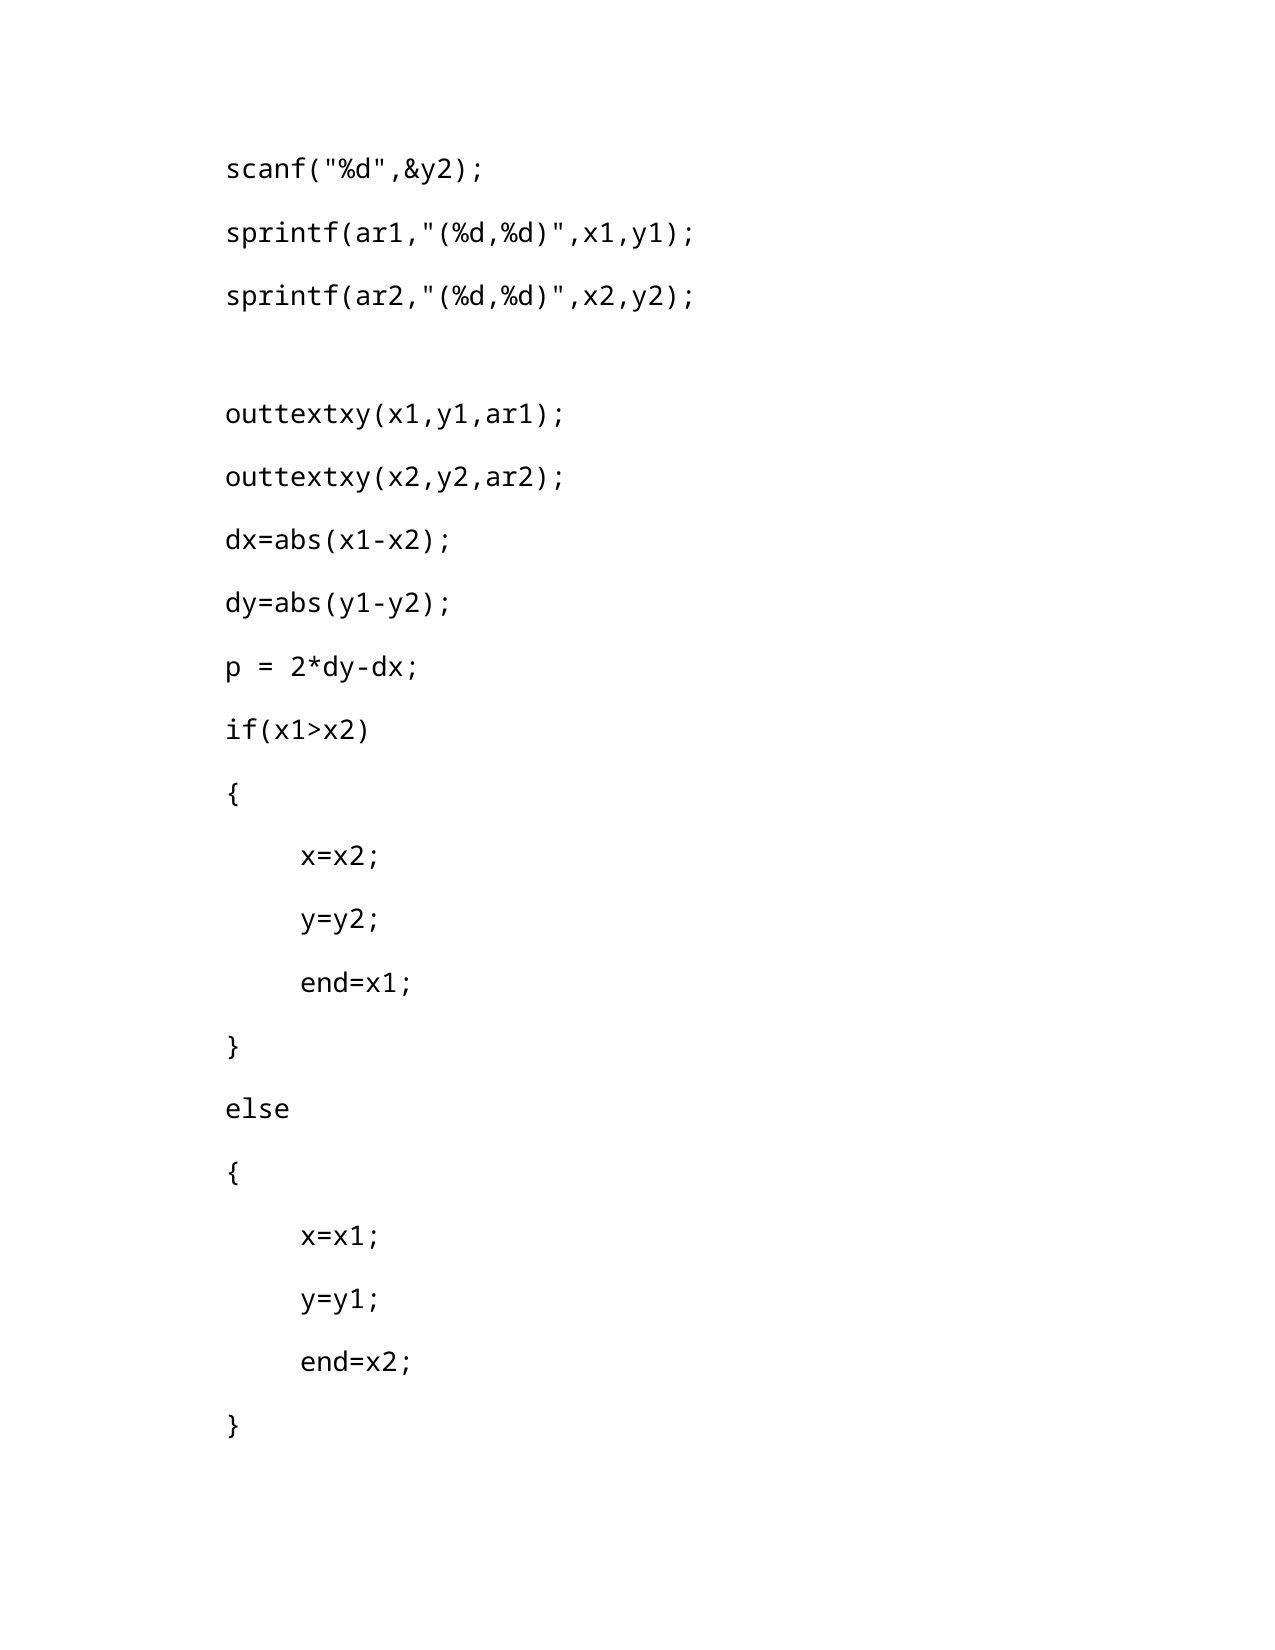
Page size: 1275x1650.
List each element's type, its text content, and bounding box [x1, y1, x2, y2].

text scanf("%d",&y2); [150, 150, 1125, 187]
text p = 2*dy-dx; [150, 647, 1125, 684]
text outtextxy(x1,y1,ar1); [150, 394, 1125, 431]
text sprintf(ar2,"(%d,%d)",x2,y2); [150, 276, 1125, 313]
text dy=abs(y1-y2); [150, 584, 1125, 621]
text if(x1>x2) [150, 710, 1125, 747]
text y=y1; [150, 1279, 1125, 1316]
text x=x2; [150, 837, 1125, 873]
text sprintf(ar1,"(%d,%d)",x1,y1); [150, 213, 1125, 250]
text { [150, 1153, 1125, 1190]
text } [150, 1406, 1125, 1443]
text } [150, 1026, 1125, 1063]
text y=y2; [150, 900, 1125, 937]
text outtextxy(x2,y2,ar2); [150, 457, 1125, 494]
text { [150, 773, 1125, 810]
text else [150, 1089, 1125, 1126]
text end=x2; [150, 1342, 1125, 1379]
text dx=abs(x1-x2); [150, 521, 1125, 557]
text end=x1; [150, 963, 1125, 1000]
text x=x1; [150, 1216, 1125, 1253]
